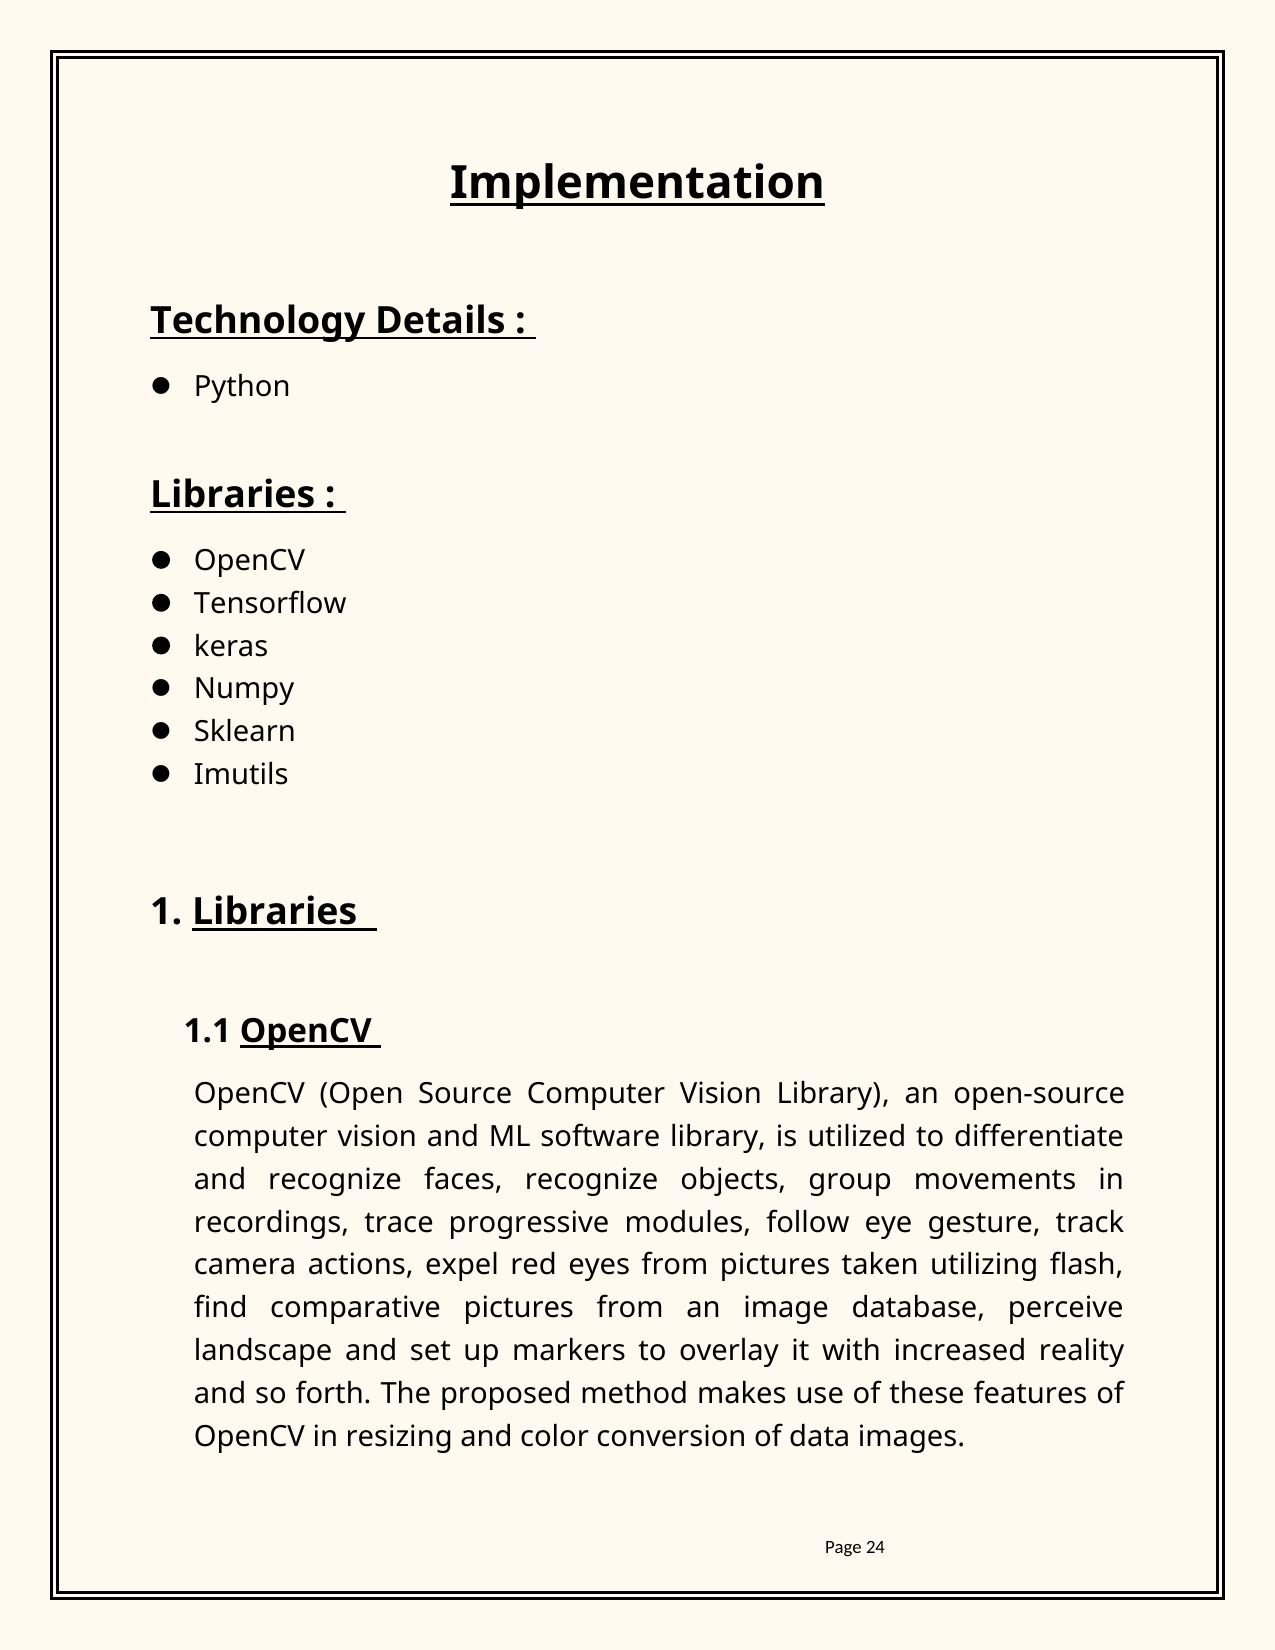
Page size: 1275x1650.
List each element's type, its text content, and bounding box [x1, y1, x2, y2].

text Libraries : [150, 467, 1125, 518]
list OpenCV (Open Source Computer Vision Library), an open-source computer vision and ML software library, is utilized to differentiate and recognize faces, recognize objects, group movements in recordings, trace progressive modules, follow eye gesture, track camera actions, expel red eyes from pictures taken utilizing flash, find comparative pictures from an image database, perceive landscape and set up markers to overlay it with increased reality and so forth. The proposed method makes use of these features of OpenCV in resizing and color conversion of data images. [194, 1072, 1125, 1454]
list Tensorflow [150, 582, 1125, 622]
list Python [150, 365, 1125, 405]
list keras [150, 625, 1125, 664]
text Technology Details : [150, 293, 1125, 344]
list OpenCV [150, 539, 1125, 579]
list Implementation [150, 150, 1125, 212]
text 1.1 OpenCV [150, 1007, 1125, 1052]
list Sklearn [150, 711, 1125, 750]
list Libraries [150, 884, 1125, 936]
list Imutils [150, 753, 1125, 793]
list Numpy [150, 668, 1125, 707]
